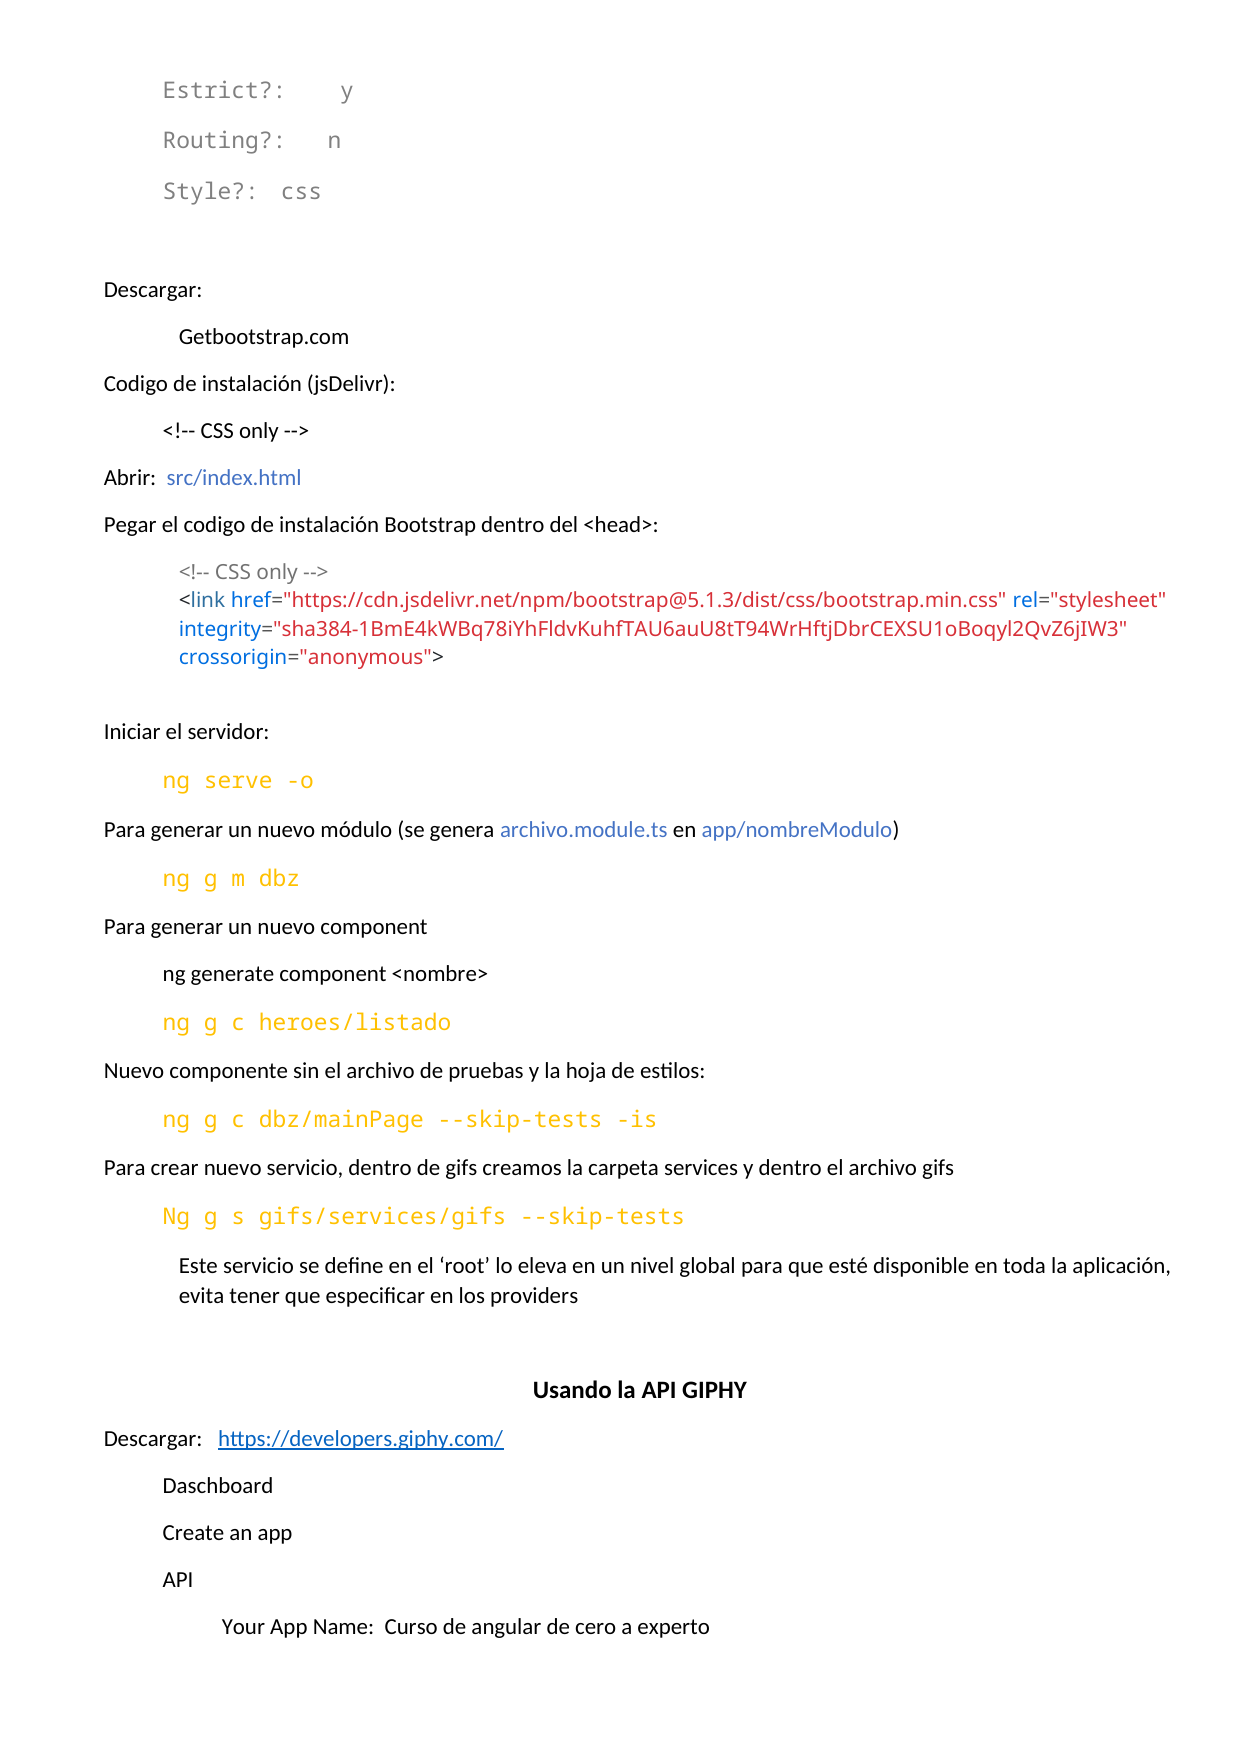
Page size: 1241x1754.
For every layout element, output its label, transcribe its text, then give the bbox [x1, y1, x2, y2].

text Para crear nuevo servicio, dentro de gifs creamos la carpeta services y dentro el archivo gifs [103, 1153, 1176, 1181]
text Ng g s gifs/services/gifs --skip-tests [103, 1200, 1176, 1232]
text Iniciar el servidor: [103, 717, 1176, 745]
text Style?: css [103, 175, 1176, 206]
text Getbootstrap.com [103, 322, 1176, 350]
text Para generar un nuevo component [103, 912, 1176, 940]
text API [103, 1565, 1176, 1593]
text Create an app [103, 1518, 1176, 1546]
text Este servicio se define en el ‘root’ lo eleva en un nivel global para que esté disponible en toda la aplicación, evita tener que especificar en los providers [178, 1251, 1176, 1309]
text ng g c dbz/mainPage --skip-tests -is [103, 1103, 1176, 1134]
text Pegar el codigo de instalación Bootstrap dentro del <head>: [103, 510, 1176, 538]
text Routing?: n [103, 124, 1176, 156]
text Usando la API GIPHY [103, 1375, 1176, 1405]
text ng serve -o [103, 764, 1176, 796]
text <link href="https://cdn.jsdelivr.net/npm/bootstrap@5.1.3/dist/css/bootstrap.min.css" rel="stylesheet" integrity="sha384-1BmE4kWBq78iYhFldvKuhfTAU6auU8tT94WrHftjDbrCEXSU1oBoqyl2QvZ6jIW3" crossorigin="anonymous"> [178, 585, 1176, 671]
text Your App Name: Curso de angular de cero a experto [103, 1612, 1176, 1640]
text Abrir: src/index.html [103, 463, 1176, 491]
text <!-- CSS only --> [103, 416, 1176, 444]
text Daschboard [103, 1471, 1176, 1499]
text Descargar: https://developers.giphy.com/ [103, 1424, 1176, 1452]
text ng generate component <nombre> [103, 959, 1176, 987]
text Descargar: [103, 276, 1176, 303]
text Nuevo componente sin el archivo de pruebas y la hoja de estilos: [103, 1056, 1176, 1084]
text Codigo de instalación (jsDelivr): [103, 369, 1176, 397]
text <!-- CSS only --> [178, 557, 1176, 585]
text Estrict?: y [103, 74, 1176, 105]
text ng g c heroes/listado [103, 1006, 1176, 1037]
text ng g m dbz [103, 862, 1176, 893]
text Para generar un nuevo módulo (se genera archivo.module.ts en app/nombreModulo) [103, 815, 1176, 843]
